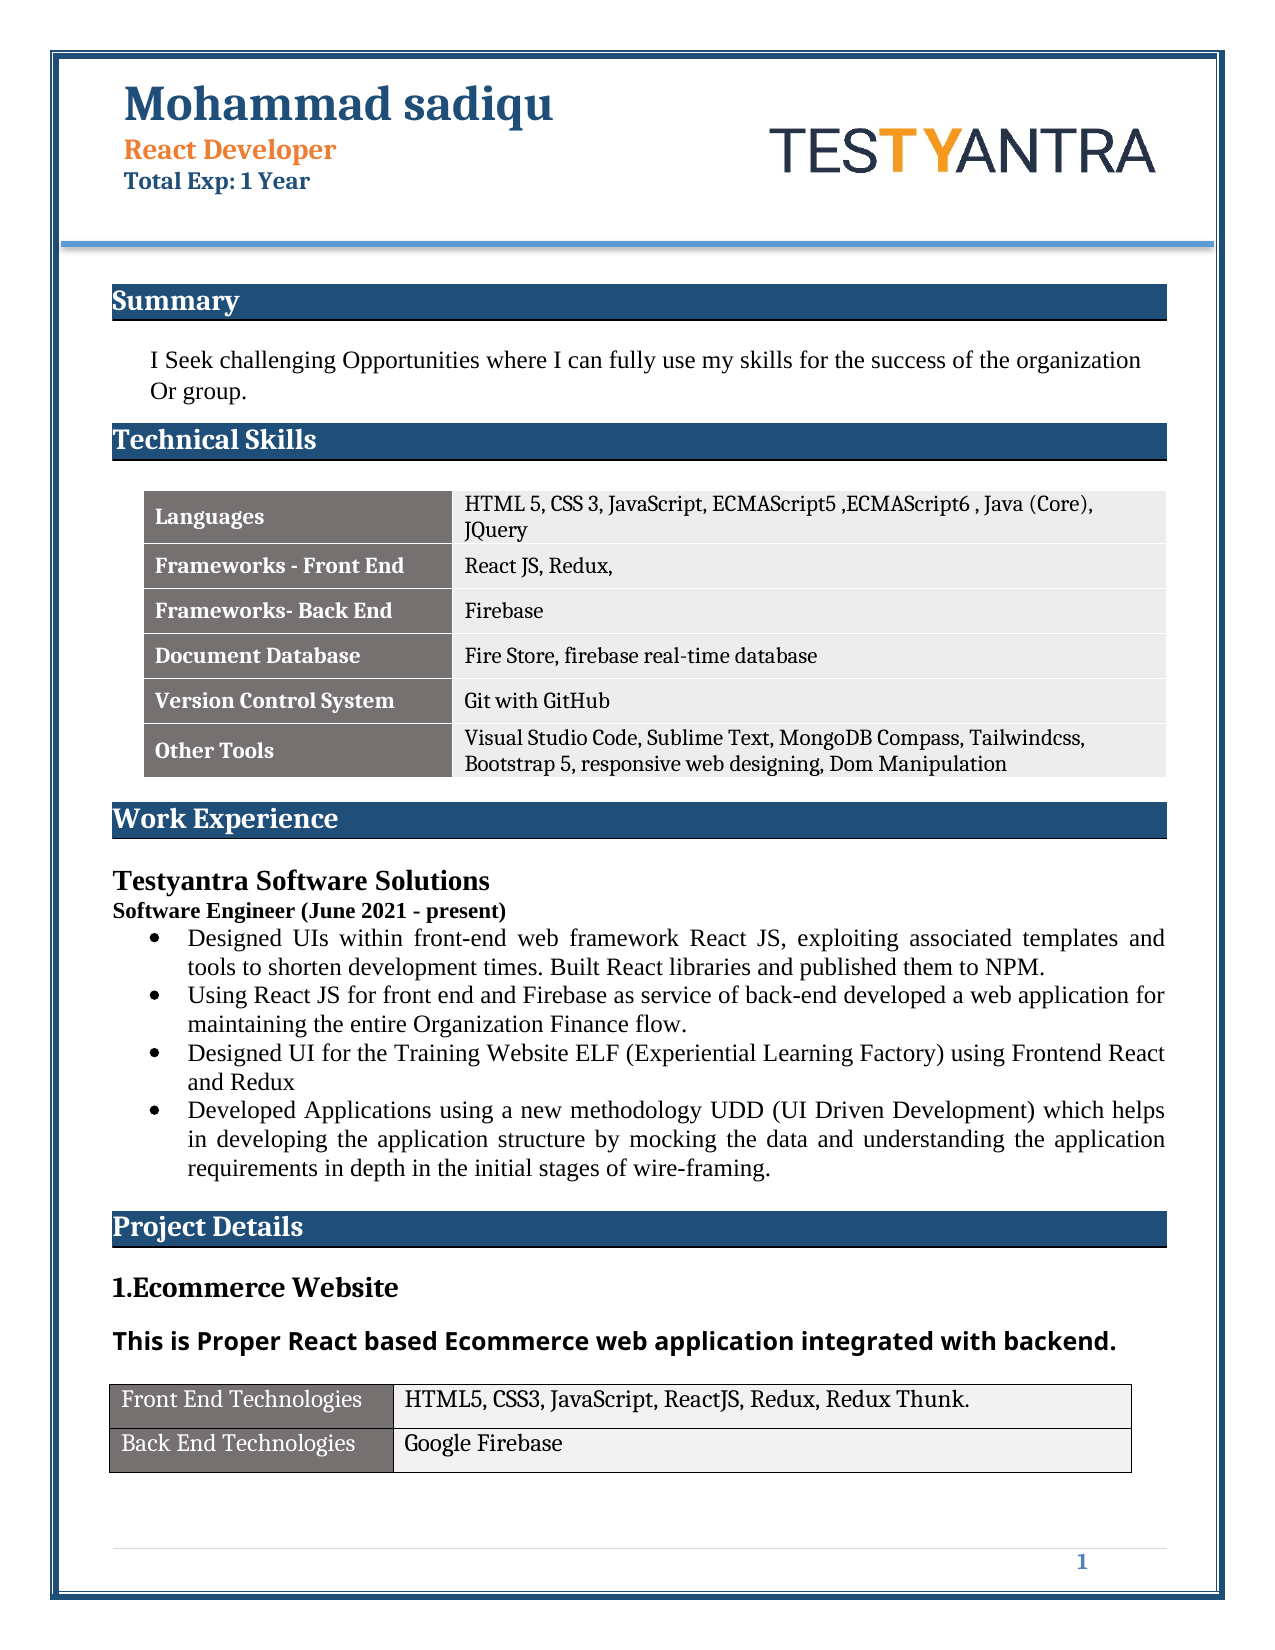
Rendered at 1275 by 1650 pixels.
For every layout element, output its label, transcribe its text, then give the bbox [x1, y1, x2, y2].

list I Seek challenging Opportunities where I can fully use my skills for the success of the organization [150, 345, 1167, 373]
table_cell Visual Studio Code, Sublime Text, MongoDB Compass, Tailwindcss, Bootstrap 5, responsive web designing, Dom Manipulation [453, 724, 1166, 777]
table_cell Google Firebase [394, 1429, 1131, 1472]
table_cell Document Database [144, 634, 452, 678]
list Designed UIs within front-end web framework React JS, exploiting associated templates and tools to shorten development times. Built React libraries and published them to NPM. [150, 923, 1167, 981]
table_cell Frameworks- Back End [144, 589, 452, 633]
table_cell Frameworks - Front End [144, 544, 452, 588]
table_cell React JS, Redux, [453, 544, 1166, 588]
table_header Front End Technologies [110, 1385, 393, 1428]
table_cell Other Tools [144, 724, 452, 777]
text Project Details [112, 1211, 1167, 1248]
table_header Languages [144, 491, 452, 543]
list Designed UI for the Training Website ELF (Experiential Learning Factory) using Frontend React and Redux [150, 1038, 1167, 1096]
table_header [692, 74, 1173, 226]
table_header Mohammad sadiqu React Developer Total Exp: 1 Year [113, 74, 692, 226]
text Work Experience [112, 802, 1167, 839]
list Using React JS for front end and Firebase as service of back-end developed a web application for maintaining the entire Organization Finance flow. [150, 981, 1167, 1038]
text Summary [112, 284, 1167, 321]
table_cell Version Control System [144, 679, 452, 723]
table_cell Back End Technologies [110, 1429, 393, 1472]
text Testyantra Software Solutions [112, 863, 1167, 897]
table_cell Fire Store, firebase real-time database [453, 634, 1166, 678]
table_header HTML 5, CSS 3, JavaScript, ECMAScript5 ,ECMAScript6 , Java (Core), JQuery [453, 491, 1166, 543]
text This is Proper React based Ecommerce web application integrated with backend. [112, 1323, 1167, 1357]
list Or group. [150, 376, 1167, 404]
table_cell Firebase [453, 589, 1166, 633]
picture [763, 87, 1163, 213]
list Developed Applications using a new methodology UDD (UI Driven Development) which helps in developing the application structure by mocking the data and understanding the application requirements in depth in the initial stages of wire-framing. [150, 1096, 1167, 1182]
text 1.Ecommerce Website [112, 1272, 1163, 1305]
text Technical Skills [112, 423, 1167, 461]
table_cell Git with GitHub [453, 679, 1166, 723]
table_header HTML5, CSS3, JavaScript, ReactJS, Redux, Redux Thunk. [394, 1385, 1131, 1428]
text Software Engineer (June 2021 - present) [112, 897, 1167, 923]
